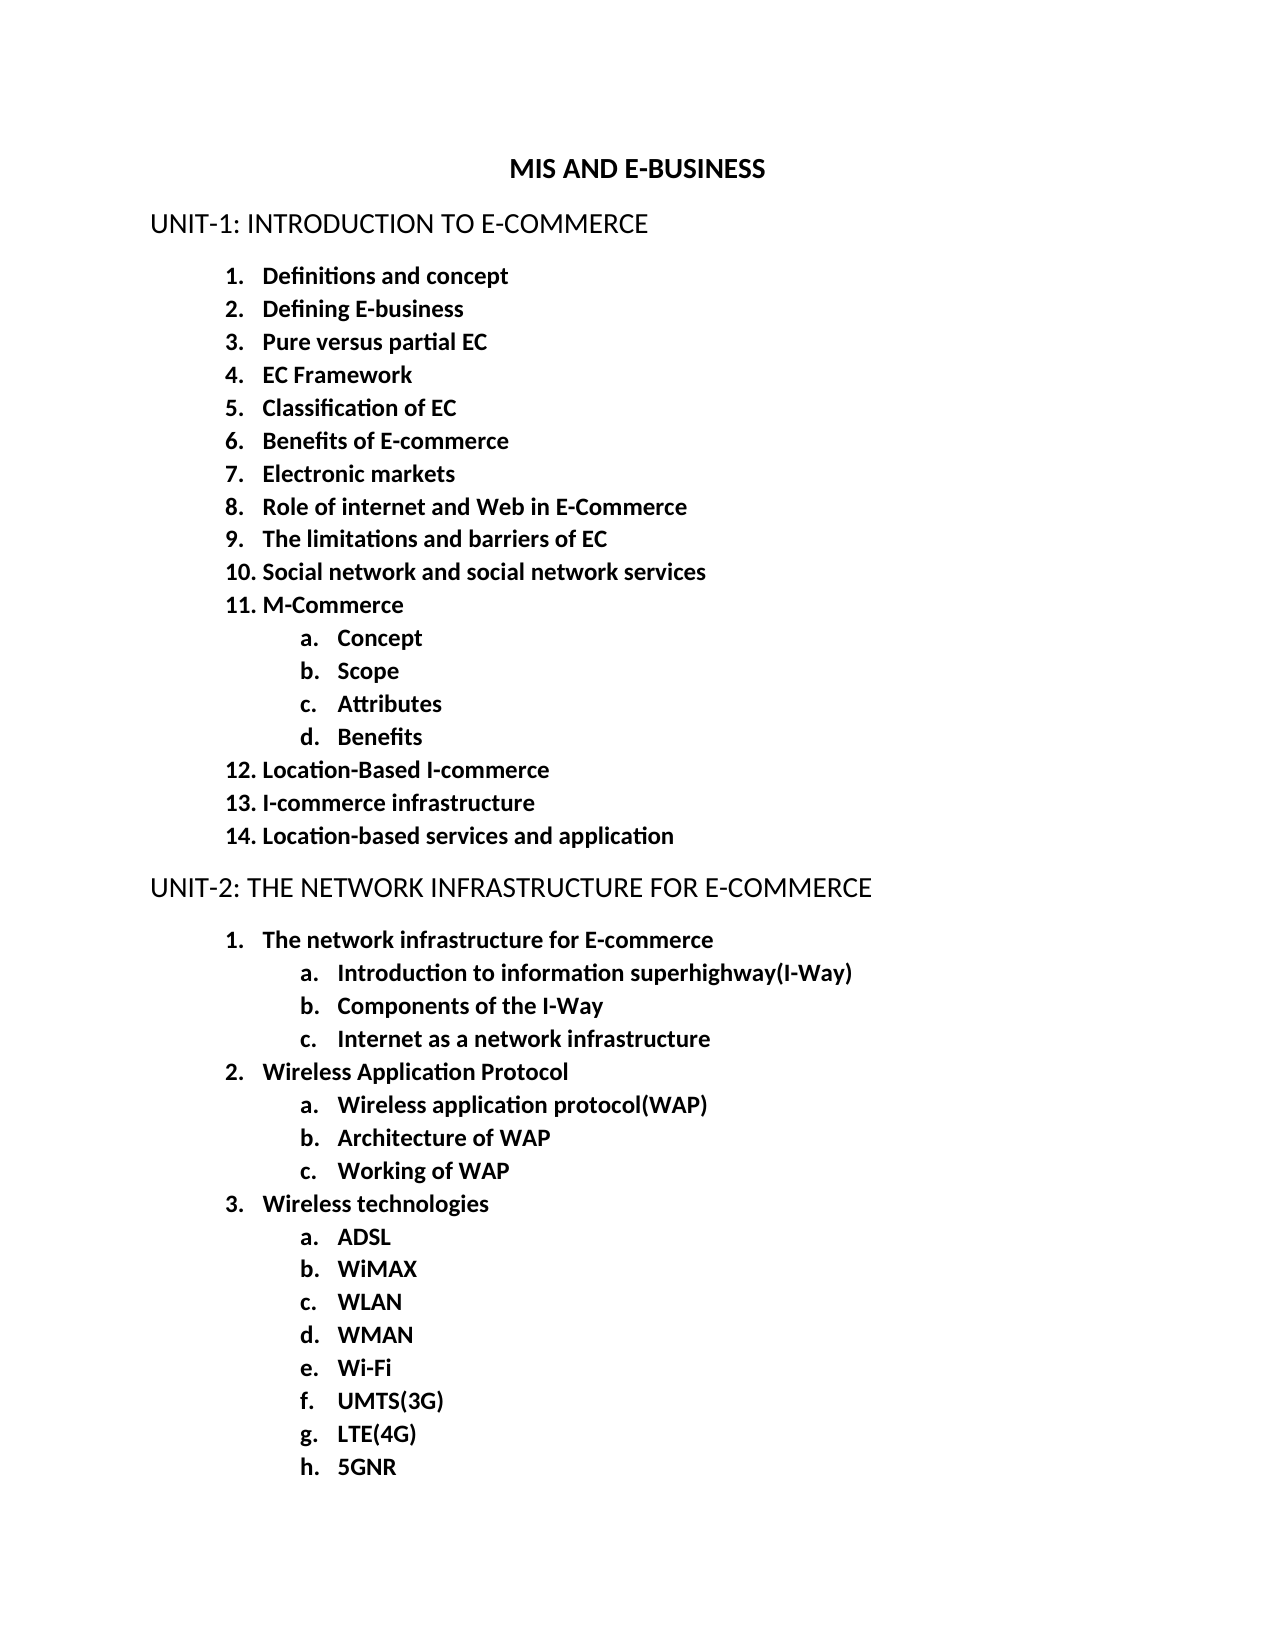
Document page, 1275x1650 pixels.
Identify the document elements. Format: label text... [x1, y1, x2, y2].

list Classification of EC [225, 392, 1125, 422]
list Attributes [300, 688, 1125, 719]
list Wireless application protocol(WAP) [300, 1089, 1125, 1119]
list Location-Based I-commerce [225, 754, 1125, 784]
list Internet as a network infrastructure [300, 1023, 1125, 1054]
list The network infrastructure for E-commerce [225, 924, 1125, 955]
list Social network and social network services [225, 556, 1125, 587]
list WLAN [300, 1287, 1125, 1317]
text MIS AND E-BUSINESS [150, 150, 1125, 186]
list EC Framework [225, 359, 1125, 389]
list LTE(4G) [300, 1418, 1125, 1449]
list ADSL [300, 1221, 1125, 1251]
list Working of WAP [300, 1155, 1125, 1185]
list Role of internet and Web in E-Commerce [225, 491, 1125, 521]
list M-Commerce [225, 589, 1125, 620]
list Pure versus partial EC [225, 326, 1125, 357]
text UNIT-2: THE NETWORK INFRASTRUCTURE FOR E-COMMERCE [150, 869, 1125, 905]
list WiMAX [300, 1254, 1125, 1284]
list Wireless Application Protocol [225, 1056, 1125, 1087]
list WMAN [300, 1319, 1125, 1350]
list UMTS(3G) [300, 1385, 1125, 1416]
list Concept [300, 622, 1125, 653]
list 5GNR [300, 1451, 1125, 1482]
list Architecture of WAP [300, 1122, 1125, 1152]
list Benefits [300, 721, 1125, 752]
list Components of the I-Way [300, 990, 1125, 1021]
list Electronic markets [225, 458, 1125, 488]
list I-commerce infrastructure [225, 787, 1125, 817]
list Definitions and concept [225, 260, 1125, 291]
list Wireless technologies [225, 1188, 1125, 1218]
list The limitations and barriers of EC [225, 523, 1125, 554]
text UNIT-1: INTRODUCTION TO E-COMMERCE [150, 205, 1125, 241]
list Location-based services and application [225, 820, 1125, 850]
list Defining E-business [225, 293, 1125, 324]
list Scope [300, 655, 1125, 686]
list Wi-Fi [300, 1352, 1125, 1383]
list Introduction to information superhighway(I-Way) [300, 957, 1125, 988]
list Benefits of E-commerce [225, 425, 1125, 455]
